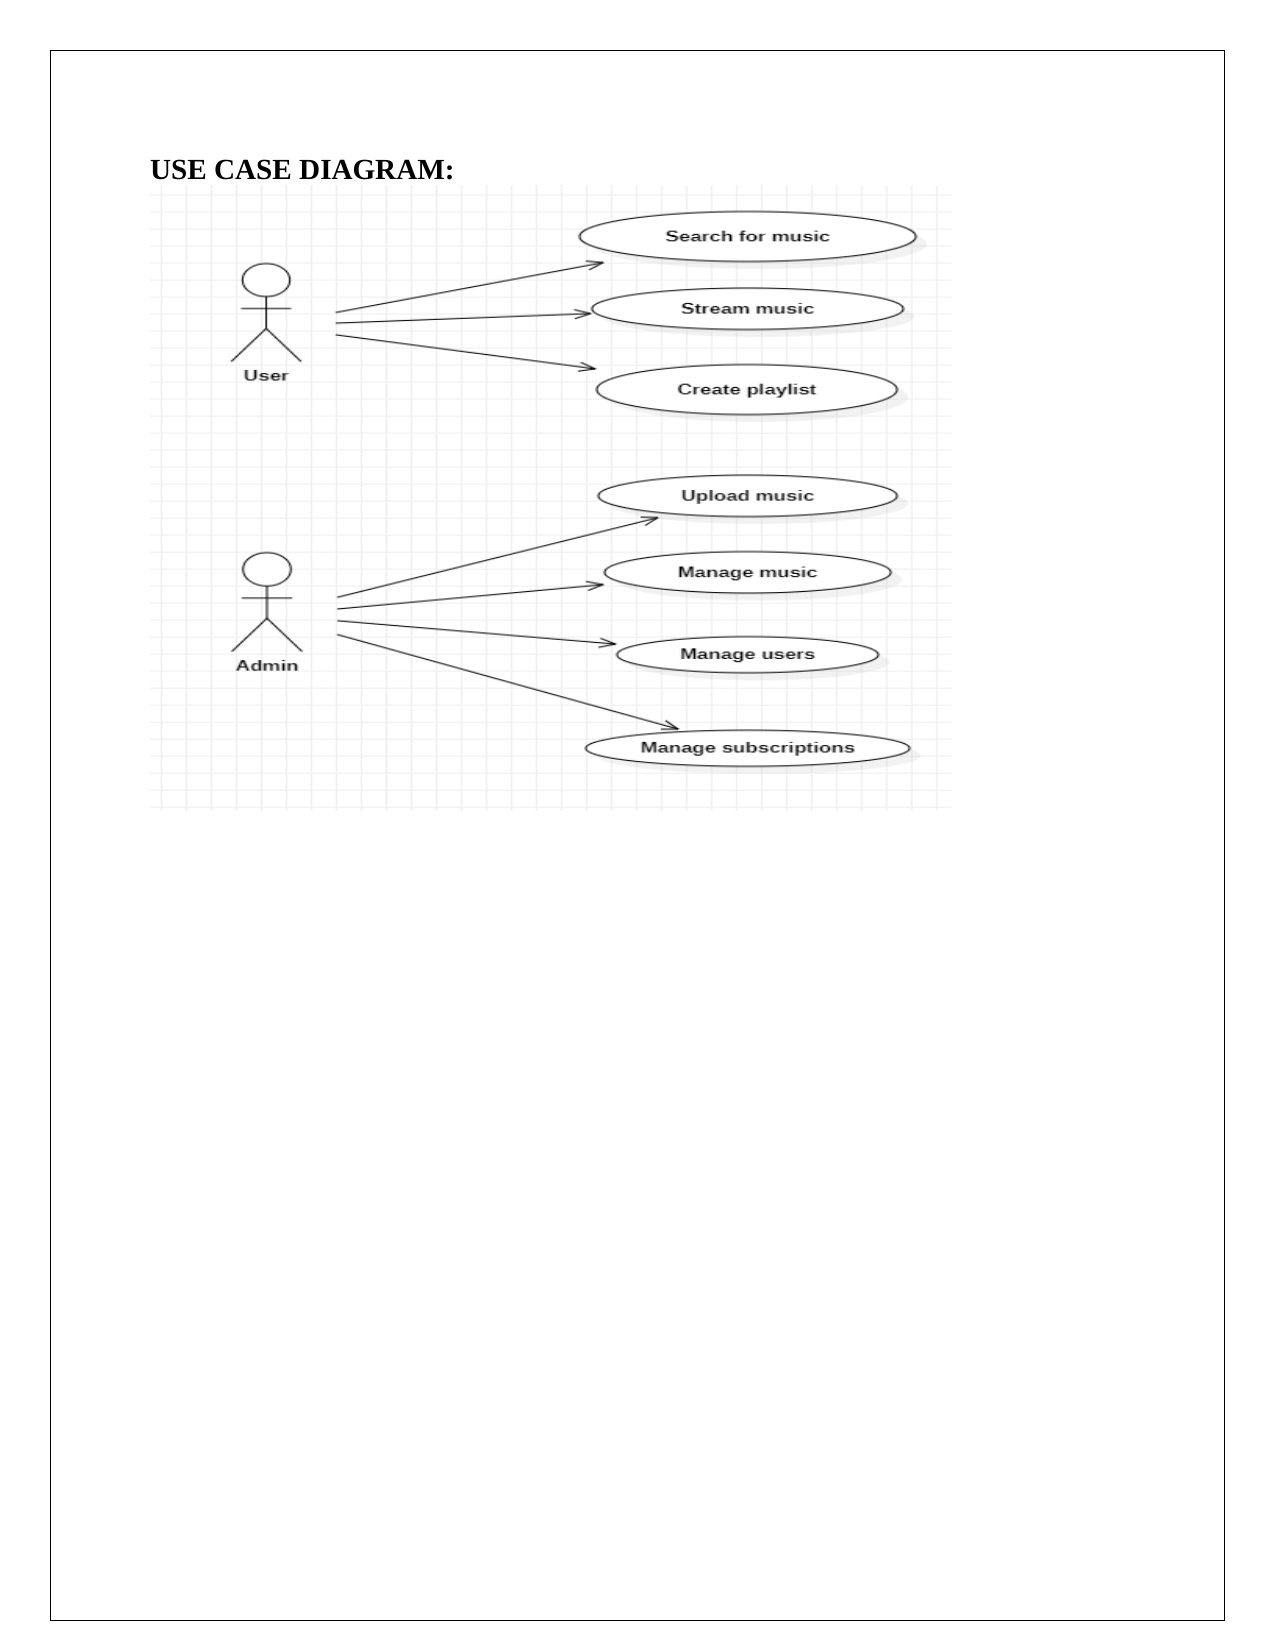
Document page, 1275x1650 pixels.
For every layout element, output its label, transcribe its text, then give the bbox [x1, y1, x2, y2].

picture [150, 185, 952, 811]
